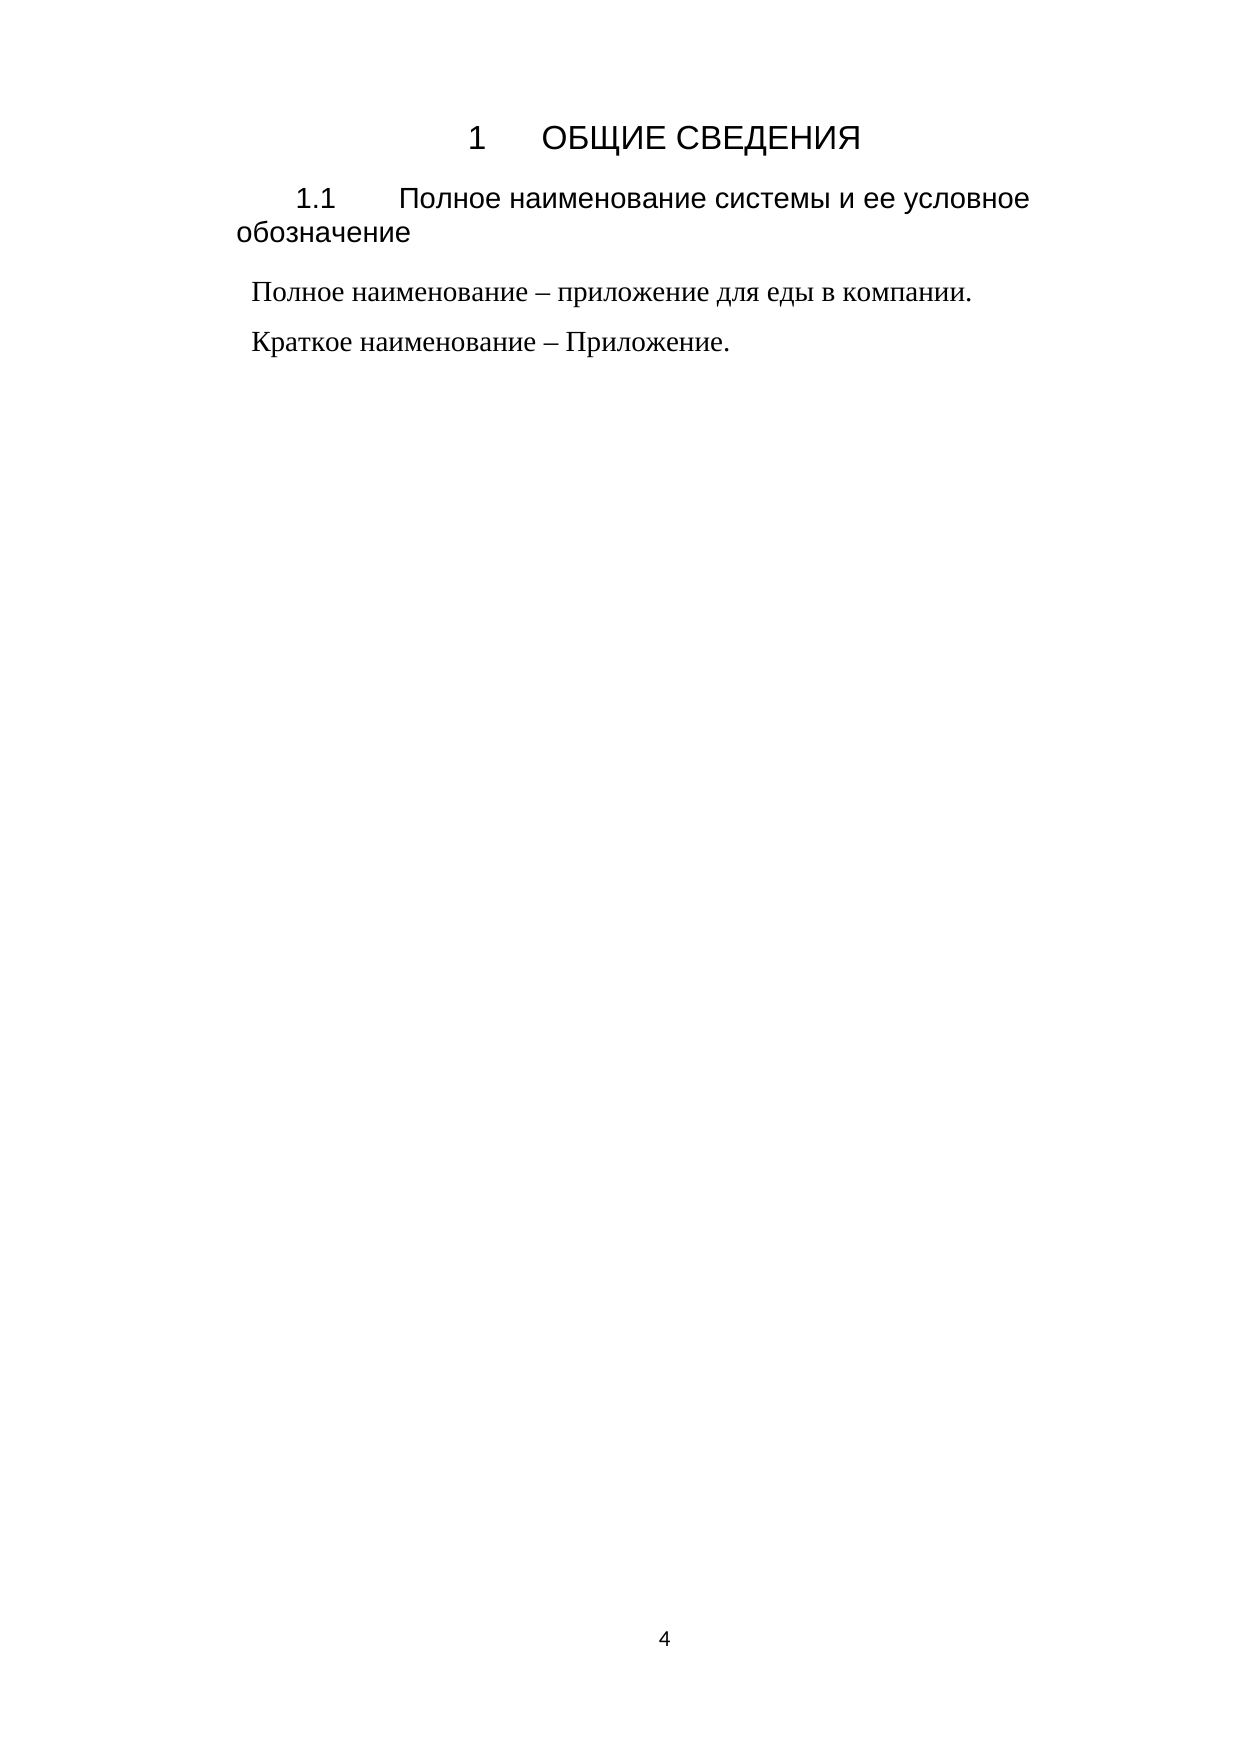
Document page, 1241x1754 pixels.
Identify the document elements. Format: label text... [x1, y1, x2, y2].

text Общие сведения [177, 118, 1152, 157]
text Полное наименование системы и ее условное обозначение [236, 182, 1152, 249]
text Полное наименование – приложение для еды в компании. [177, 274, 1152, 307]
text Краткое наименование – Приложение. [177, 324, 1152, 357]
